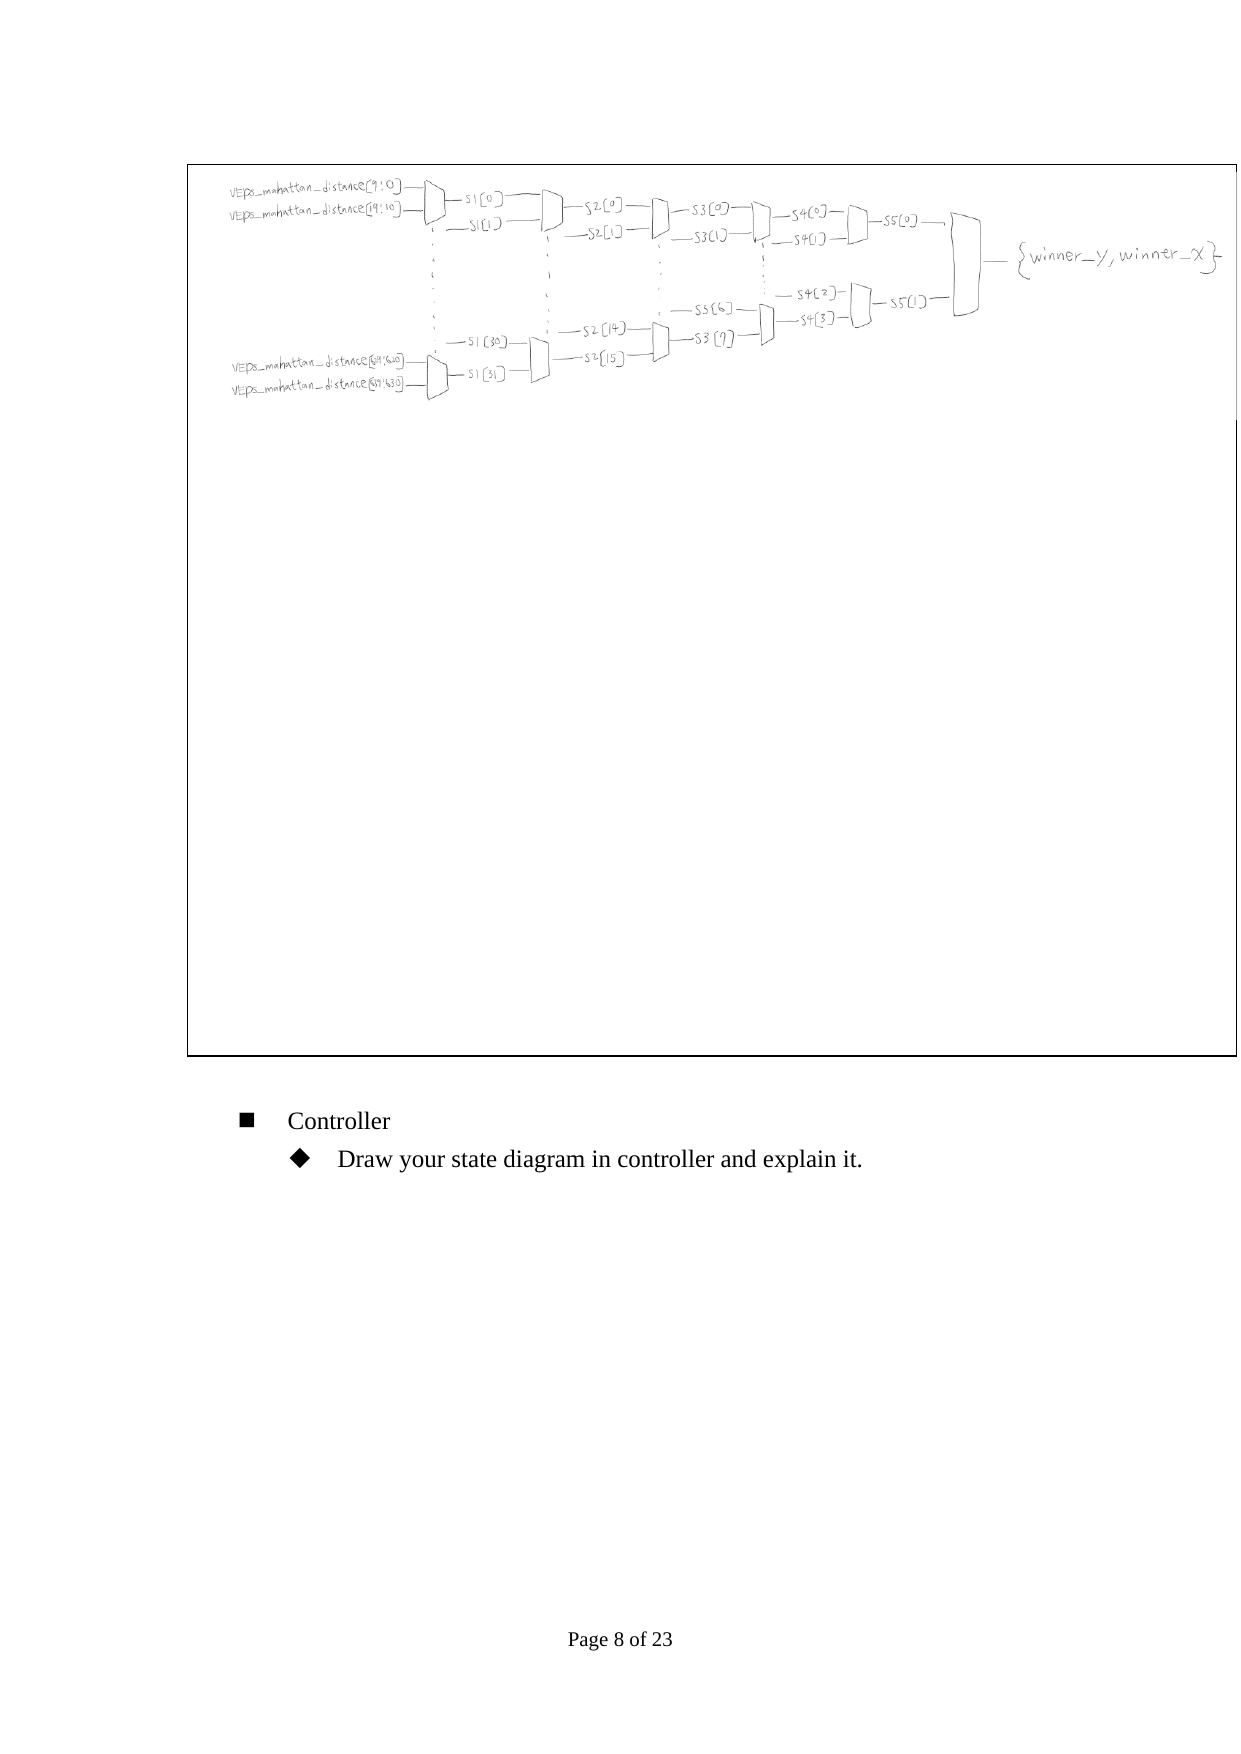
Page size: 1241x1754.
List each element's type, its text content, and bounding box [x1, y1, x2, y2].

picture [202, 172, 1237, 420]
list Controller [237, 1102, 1053, 1139]
list Draw your state diagram in controller and explain it. [287, 1139, 1053, 1177]
